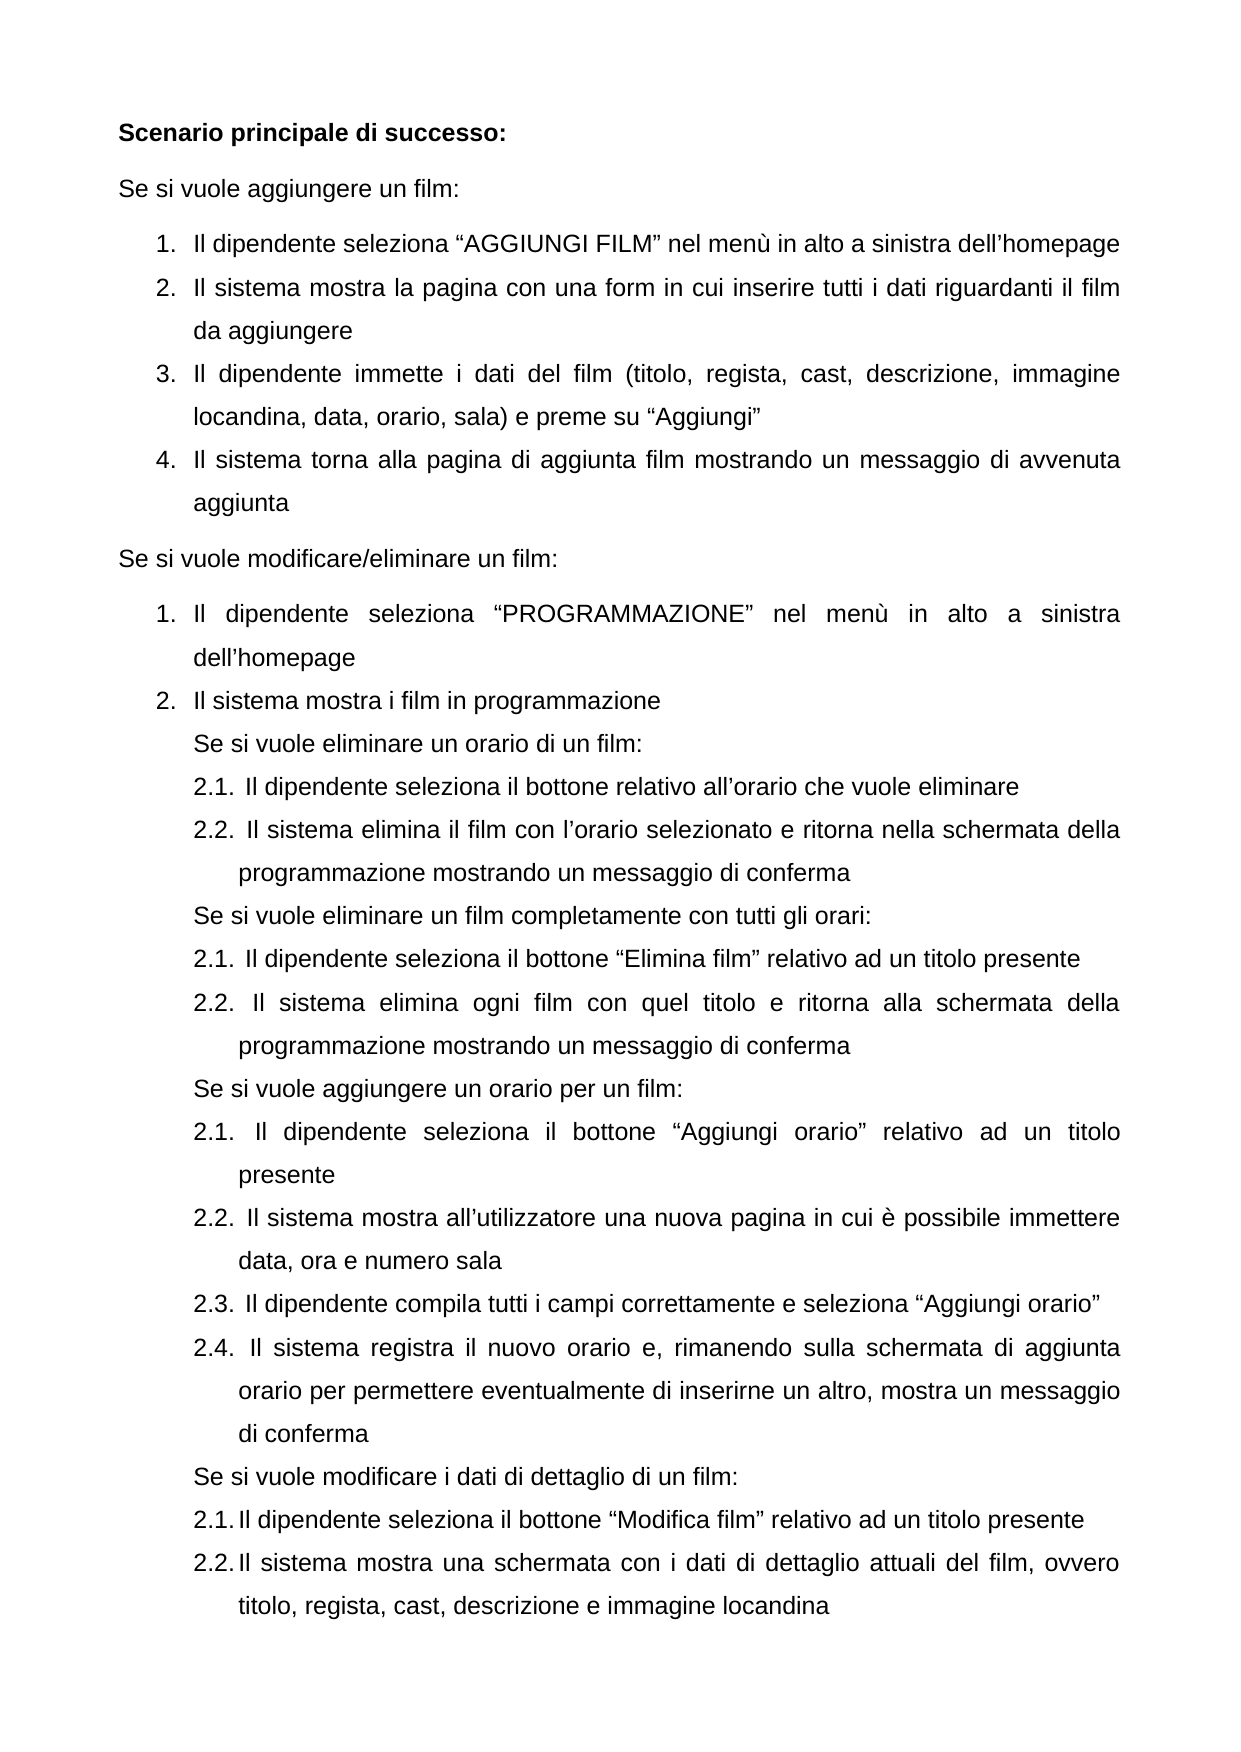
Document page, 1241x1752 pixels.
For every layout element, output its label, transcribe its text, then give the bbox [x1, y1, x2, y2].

list Il dipendente seleziona il bottone relativo all’orario che vuole eliminare [193, 772, 1122, 801]
list Se si vuole aggiungere un orario per un film: [193, 1074, 1122, 1102]
list Il sistema mostra una schermata con i dati di dettaglio attuali del film, ovvero titolo, regista, cast, descrizione e immagine locandina [193, 1548, 1122, 1620]
list Il dipendente seleziona il bottone “Elimina film” relativo ad un titolo presente [193, 944, 1122, 973]
list Il sistema elimina ogni film con quel titolo e ritorna alla schermata della programmazione mostrando un messaggio di conferma [193, 987, 1122, 1059]
list Il dipendente compila tutti i campi correttamente e seleziona “Aggiungi orario” [193, 1289, 1122, 1318]
list Se si vuole eliminare un film completamente con tutti gli orari: [193, 901, 1122, 930]
text Scenario principale di successo: [118, 118, 1122, 147]
list Il sistema torna alla pagina di aggiunta film mostrando un messaggio di avvenuta aggiunta [156, 445, 1122, 517]
list Il sistema mostra la pagina con una form in cui inserire tutti i dati riguardanti il film da aggiungere [156, 272, 1122, 344]
list Il dipendente seleziona il bottone “Aggiungi orario” relativo ad un titolo presente [193, 1117, 1122, 1189]
list Il dipendente seleziona il bottone “Modifica film” relativo ad un titolo presente [193, 1505, 1122, 1534]
list Il dipendente seleziona “AGGIUNGI FILM” nel menù in alto a sinistra dell’homepage [156, 229, 1122, 258]
list Se si vuole modificare i dati di dettaglio di un film: [193, 1462, 1122, 1491]
list Il sistema mostra all’utilizzatore una nuova pagina in cui è possibile immettere data, ora e numero sala [193, 1203, 1122, 1275]
list Il dipendente seleziona “PROGRAMMAZIONE” nel menù in alto a sinistra dell’homepage [156, 599, 1122, 671]
text Se si vuole aggiungere un film: [118, 174, 1122, 202]
list Il dipendente immette i dati del film (titolo, regista, cast, descrizione, immagine locandina, data, orario, sala) e preme su “Aggiungi” [156, 359, 1122, 431]
list Il sistema mostra i film in programmazione [156, 686, 1122, 714]
list Il sistema elimina il film con l’orario selezionato e ritorna nella schermata della programmazione mostrando un messaggio di conferma [193, 815, 1122, 887]
text Se si vuole modificare/eliminare un film: [118, 544, 1122, 572]
list Se si vuole eliminare un orario di un film: [193, 729, 1122, 757]
list Il sistema registra il nuovo orario e, rimanendo sulla schermata di aggiunta orario per permettere eventualmente di inserirne un altro, mostra un messaggio di conferma [193, 1332, 1122, 1447]
